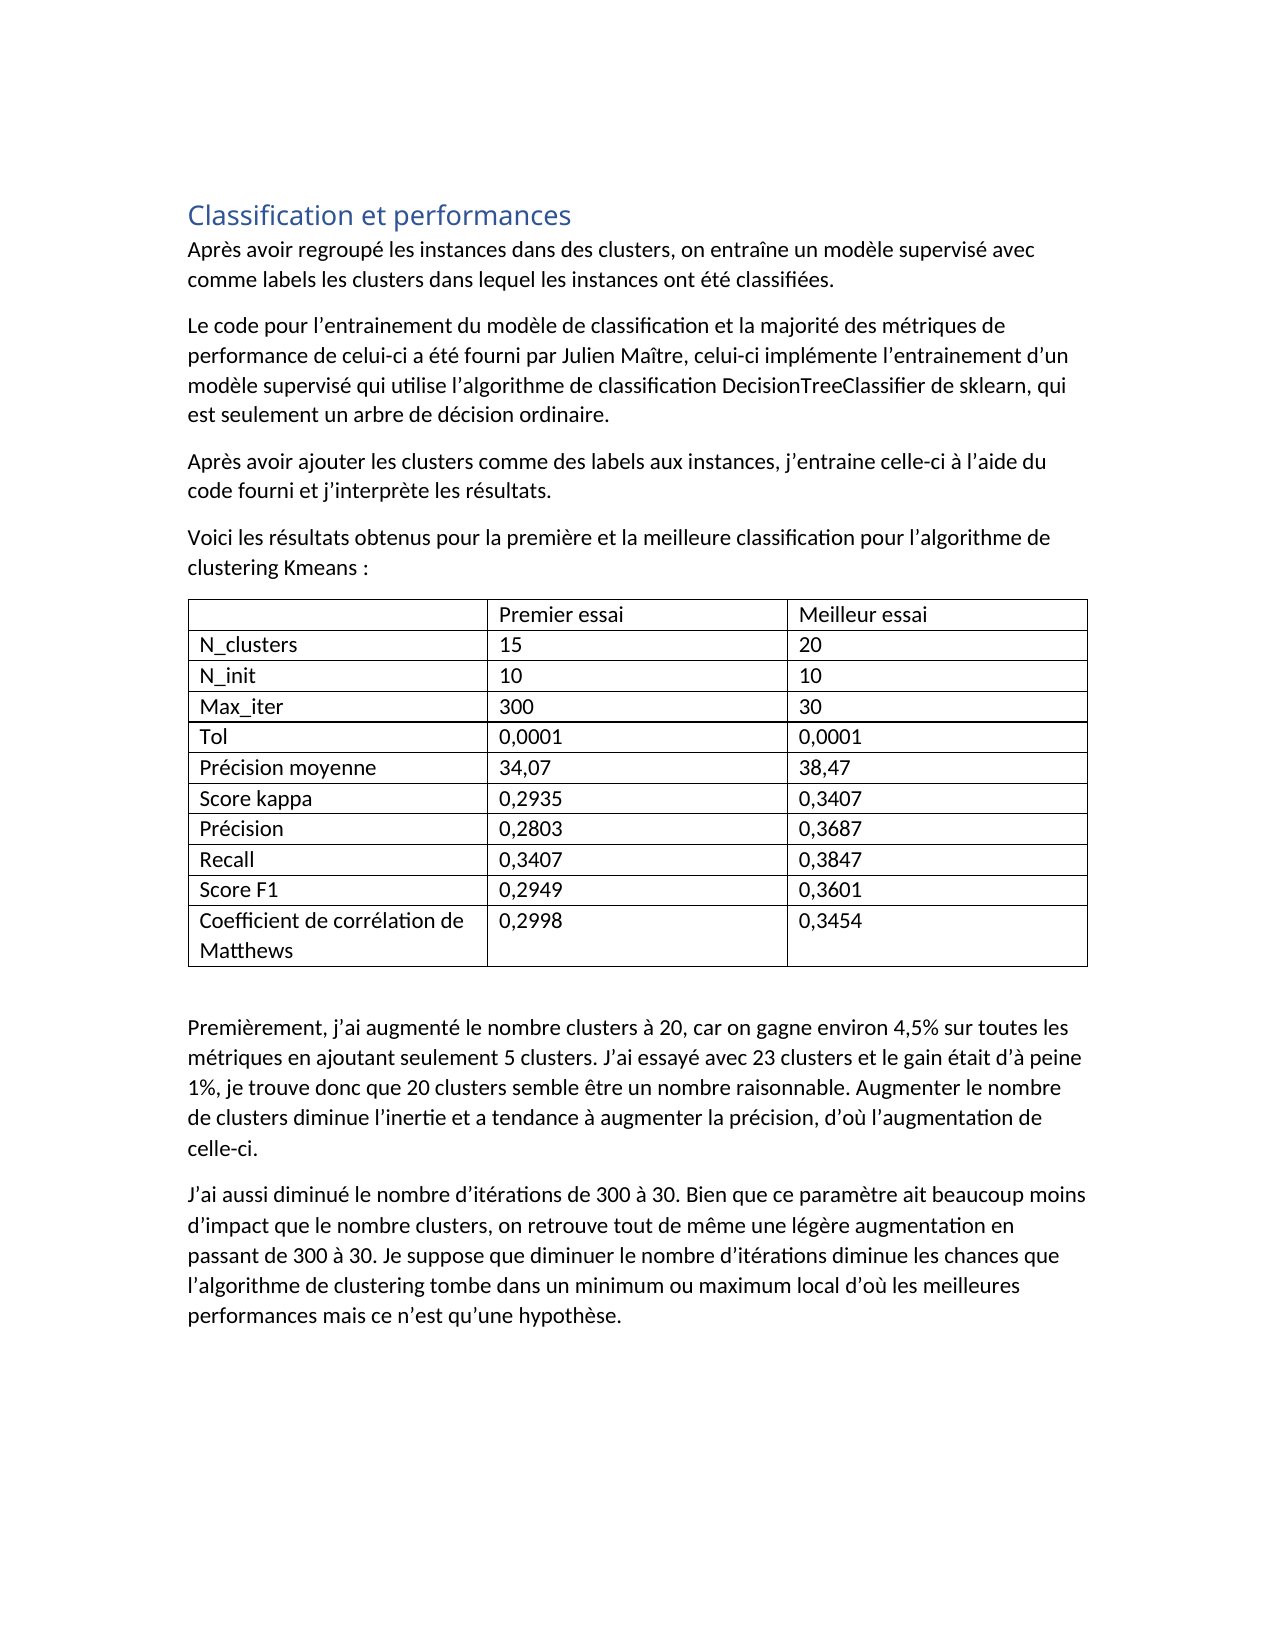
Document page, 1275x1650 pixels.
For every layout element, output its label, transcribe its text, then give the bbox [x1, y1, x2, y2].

subtitle Classification et performances [187, 196, 1087, 233]
table_cell Score kappa [189, 784, 487, 813]
table_header Meilleur essai [788, 600, 1087, 629]
table_cell Coefficient de corrélation de Matthews [189, 906, 487, 966]
table_cell 10 [788, 661, 1087, 691]
table_cell N_init [189, 661, 487, 691]
table_cell Score F1 [189, 876, 487, 905]
text Premièrement, j’ai augmenté le nombre clusters à 20, car on gagne environ 4,5% sur toutes les métriques en ajoutant seulement 5 clusters. J’ai essayé avec 23 clusters et le gain était d’à peine 1%, je trouve donc que 20 clusters semble être un nombre raisonnable. Augmenter le nombre de clusters diminue l’inertie et a tendance à augmenter la précision, d’où l’augmentation de celle-ci. [187, 1013, 1087, 1162]
table_cell N_clusters [189, 631, 487, 660]
table_cell Max_iter [189, 692, 487, 721]
table_header [189, 600, 487, 629]
text J’ai aussi diminué le nombre d’itérations de 300 à 30. Bien que ce paramètre ait beaucoup moins d’impact que le nombre clusters, on retrouve tout de même une légère augmentation en passant de 300 à 30. Je suppose que diminuer le nombre d’itérations diminue les chances que l’algorithme de clustering tombe dans un minimum ou maximum local d’où les meilleures performances mais ce n’est qu’une hypothèse. [187, 1181, 1087, 1329]
table_cell Précision moyenne [189, 753, 487, 783]
table_cell 0,0001 [488, 723, 787, 752]
table_cell 10 [488, 661, 787, 691]
table_cell Recall [189, 845, 487, 874]
table_cell 0,3407 [488, 845, 787, 874]
table_cell 38,47 [788, 753, 1087, 783]
table_cell 0,2949 [488, 876, 787, 905]
table_cell 15 [488, 631, 787, 660]
text Le code pour l’entrainement du modèle de classification et la majorité des métriques de performance de celui-ci a été fourni par Julien Maître, celui-ci implémente l’entrainement d’un modèle supervisé qui utilise l’algorithme de classification DecisionTreeClassifier de sklearn, qui est seulement un arbre de décision ordinaire. [187, 311, 1087, 428]
table_cell 0,2803 [488, 814, 787, 844]
table_cell 0,3601 [788, 876, 1087, 905]
table_cell 0,2998 [488, 906, 787, 966]
table_cell Précision [189, 814, 487, 844]
text Après avoir ajouter les clusters comme des labels aux instances, j’entraine celle-ci à l’aide du code fourni et j’interprète les résultats. [187, 447, 1087, 504]
table_cell 0,3687 [788, 814, 1087, 844]
table_cell 20 [788, 631, 1087, 660]
table_cell 30 [788, 692, 1087, 721]
text Après avoir regroupé les instances dans des clusters, on entraîne un modèle supervisé avec comme labels les clusters dans lequel les instances ont été classifiées. [187, 235, 1087, 293]
text Voici les résultats obtenus pour la première et la meilleure classification pour l’algorithme de clustering Kmeans : [187, 523, 1087, 581]
table_cell 300 [488, 692, 787, 721]
table_cell 0,0001 [788, 723, 1087, 752]
table_cell 0,3407 [788, 784, 1087, 813]
table_cell 0,3454 [788, 906, 1087, 966]
table_cell Tol [189, 723, 487, 752]
table_cell 34,07 [488, 753, 787, 783]
table_cell 0,2935 [488, 784, 787, 813]
table_cell 0,3847 [788, 845, 1087, 874]
table_header Premier essai [488, 600, 787, 629]
